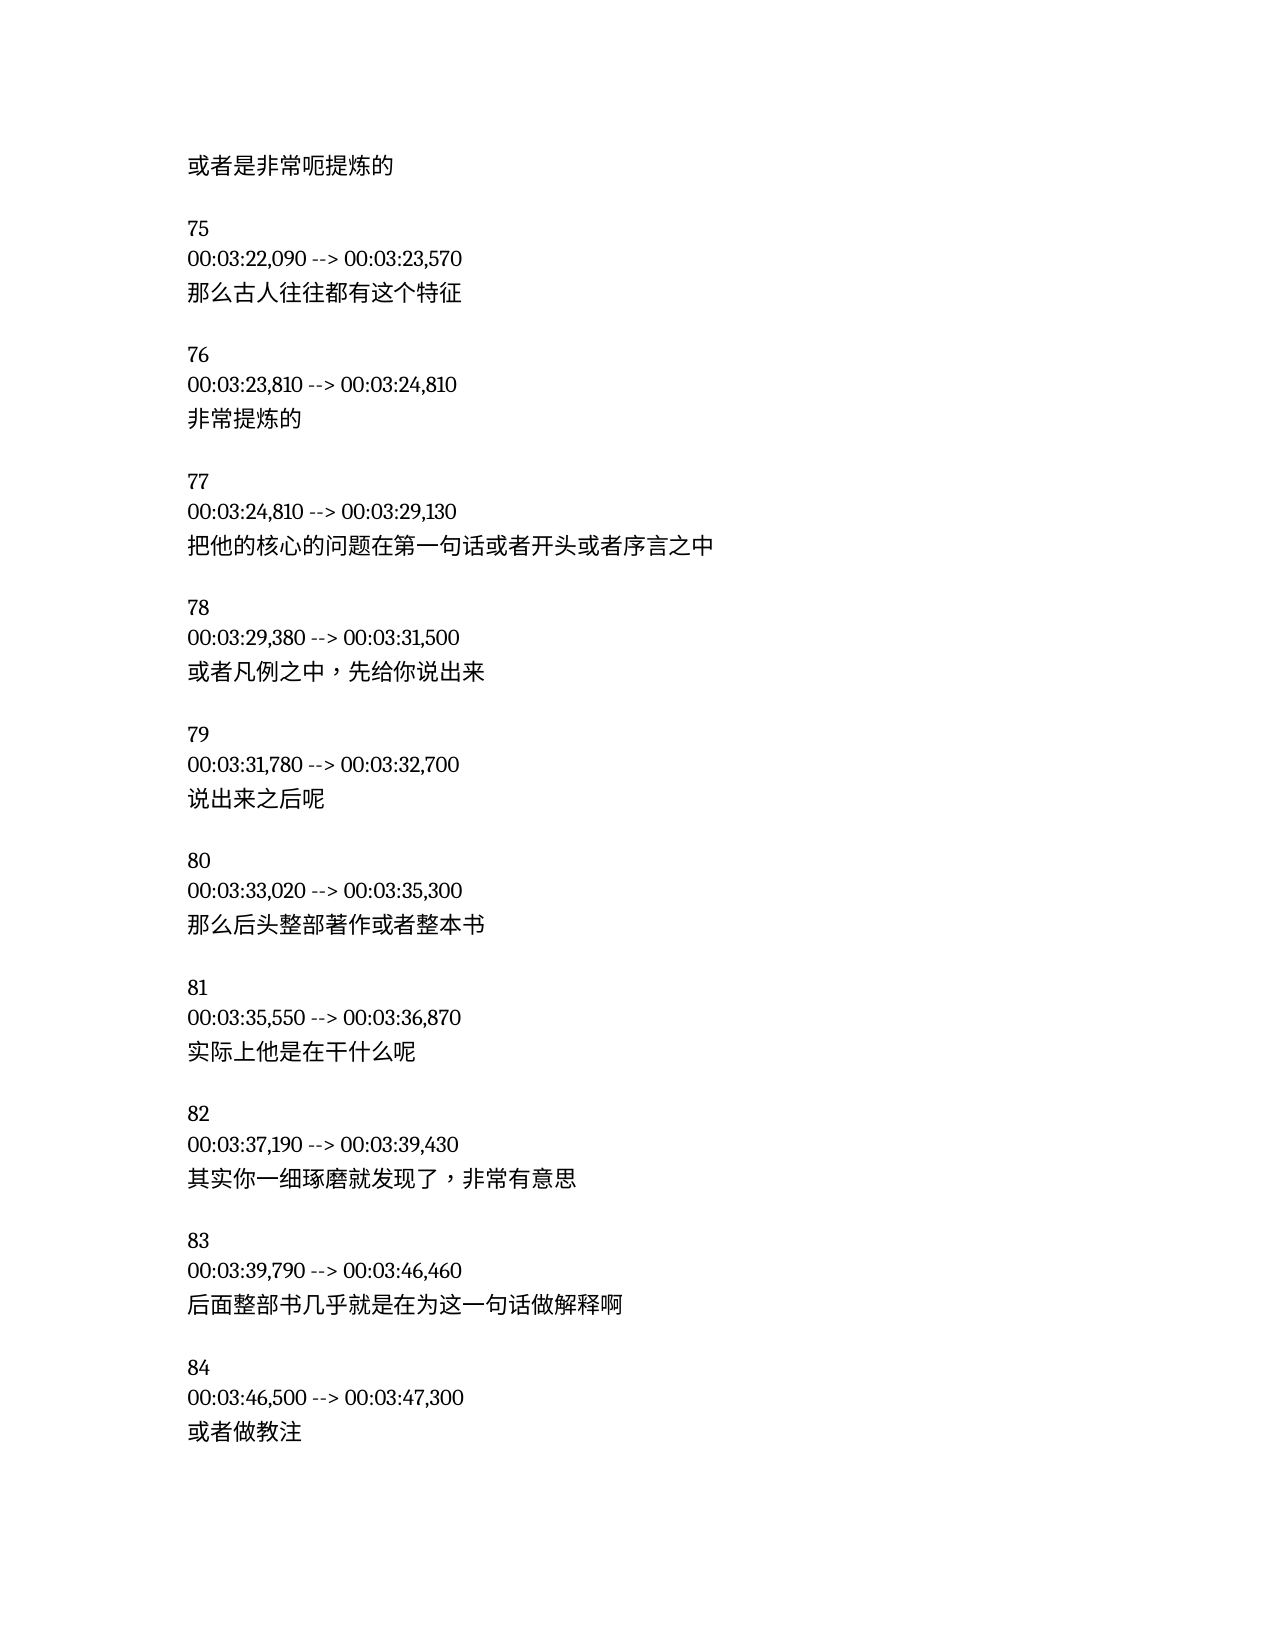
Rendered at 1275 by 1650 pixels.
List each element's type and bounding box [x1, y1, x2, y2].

text [187, 150, 1087, 1477]
